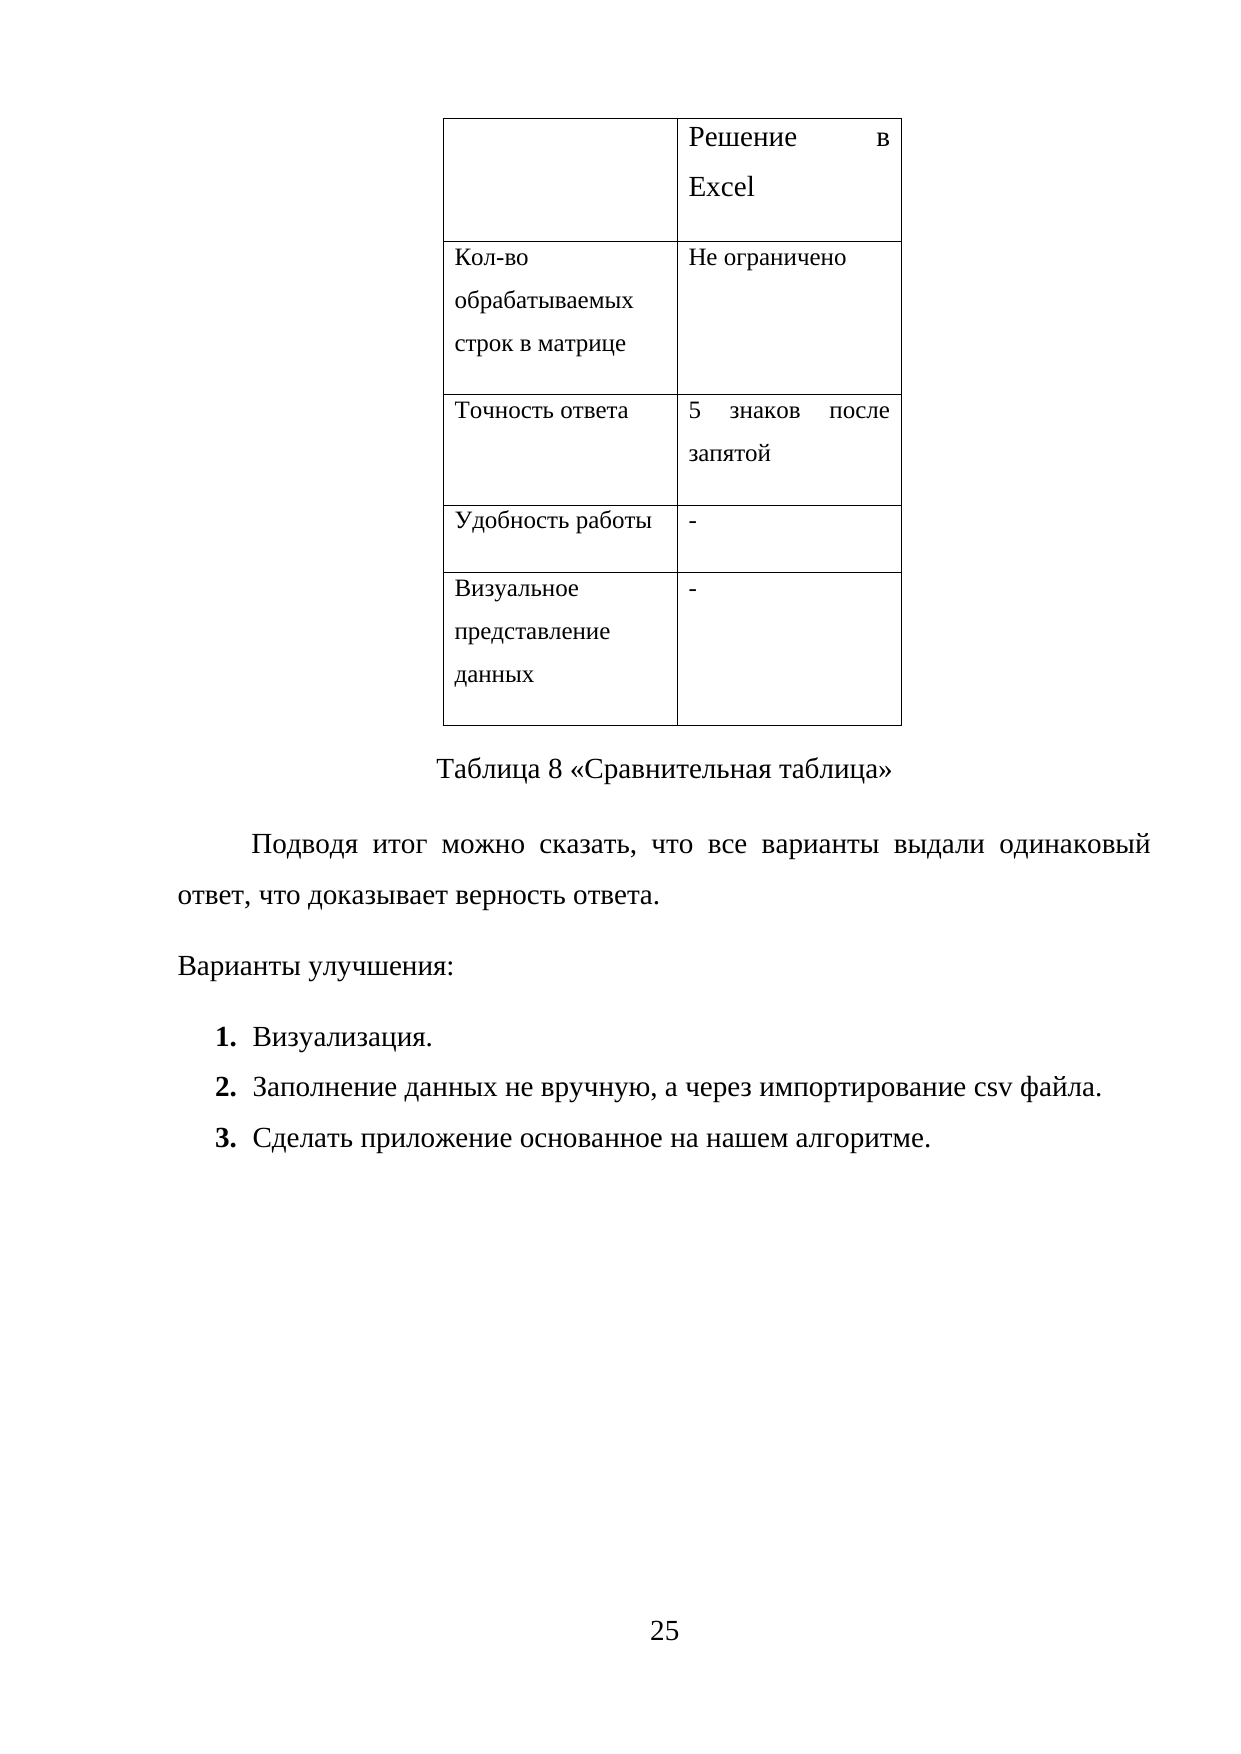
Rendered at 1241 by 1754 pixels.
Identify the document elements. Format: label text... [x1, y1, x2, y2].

text Варианты улучшения: [177, 948, 1152, 982]
table_cell 5 знаков после запятой [678, 395, 901, 504]
list Заполнение данных не вручную, а через импортирование csv файла. [215, 1069, 1152, 1103]
table_cell Точность ответа [444, 395, 677, 504]
table_header [444, 119, 677, 241]
table_cell Не ограничено [678, 242, 901, 394]
table_header Решение в Excel [678, 119, 901, 241]
table_cell Визуальное представление данных [444, 573, 677, 725]
table_cell - [678, 506, 901, 572]
list Сделать приложение основанное на нашем алгоритме. [215, 1120, 1152, 1153]
text Таблица 8 «Сравнительная таблица» [177, 751, 1152, 785]
table_cell - [678, 573, 901, 725]
text Подводя итог можно сказать, что все варианты выдали одинаковый ответ, что доказывает верность ответа. [177, 827, 1152, 911]
table_cell Кол-во обрабатываемых строк в матрице [444, 242, 677, 394]
table_cell Удобность работы [444, 506, 677, 572]
list Визуализация. [215, 1019, 1152, 1053]
